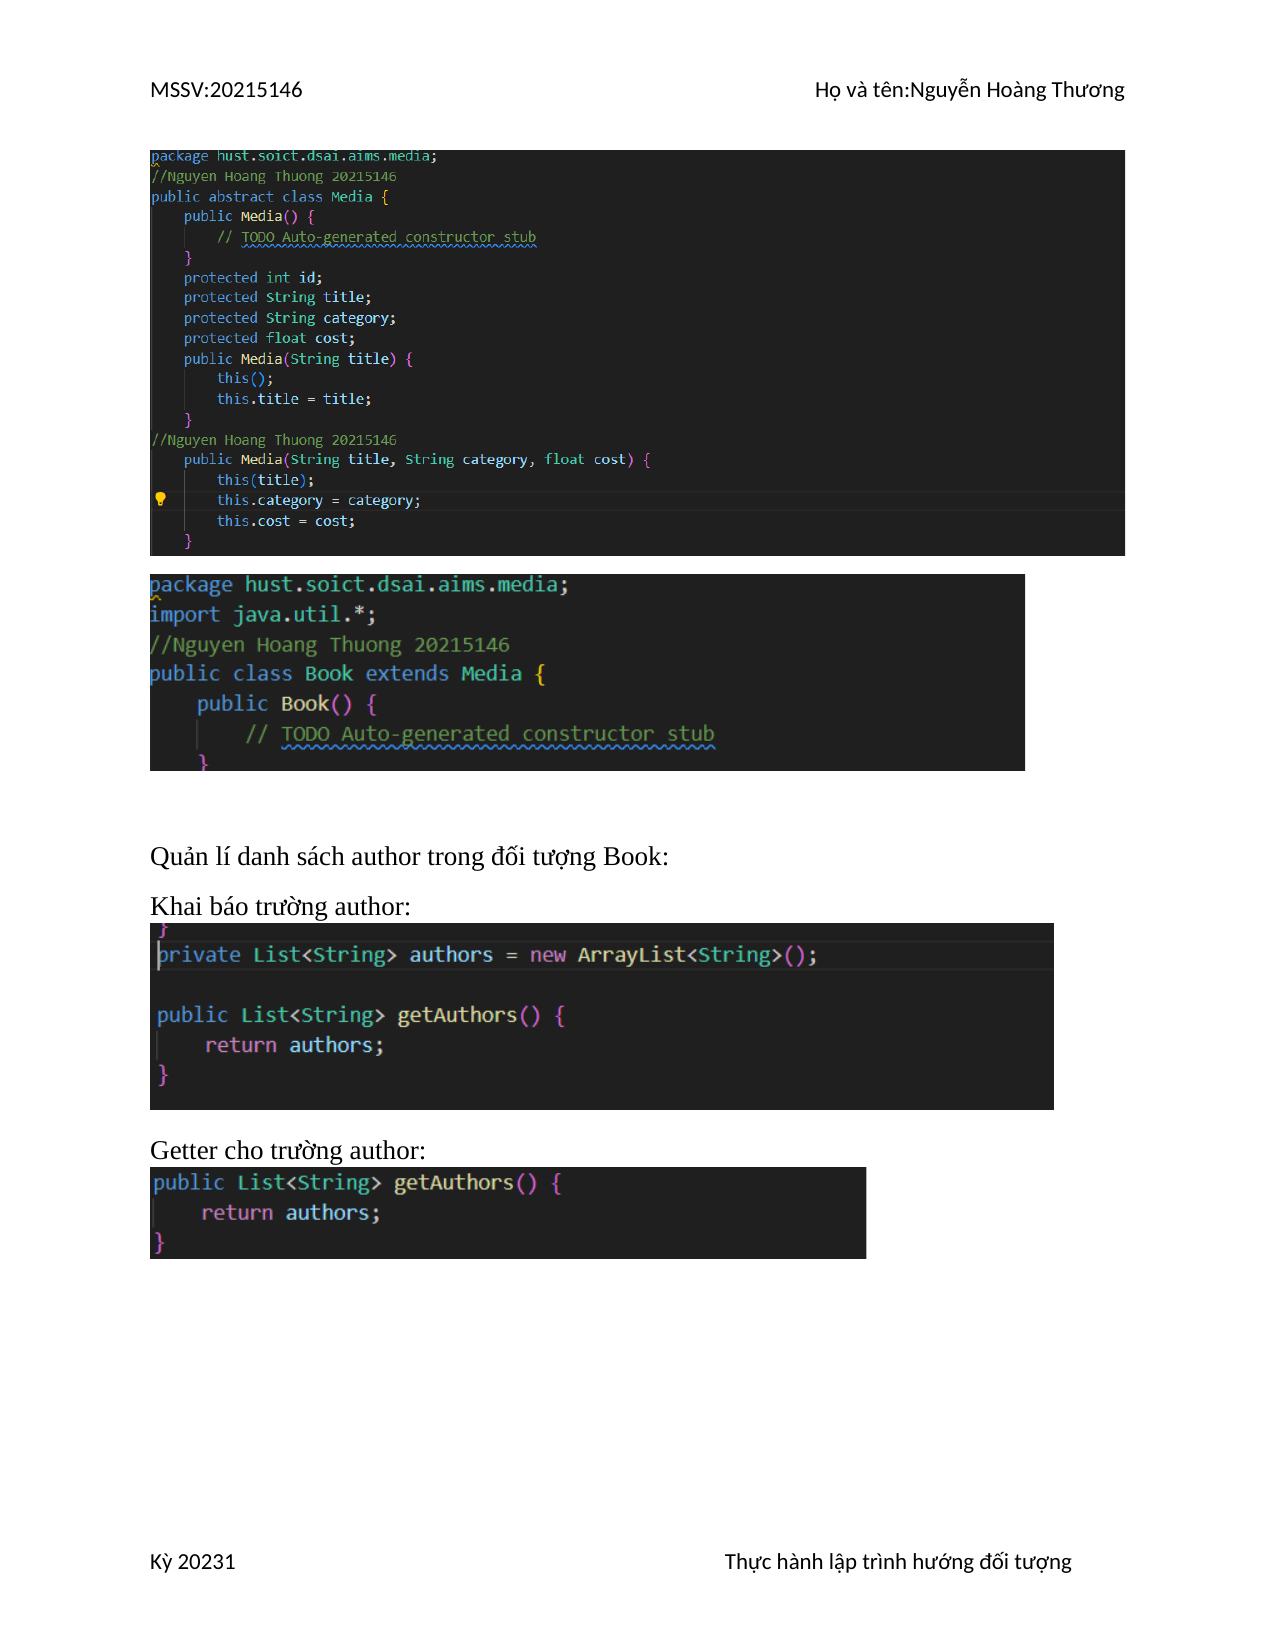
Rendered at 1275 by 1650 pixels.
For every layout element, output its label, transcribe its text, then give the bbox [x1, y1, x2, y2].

picture [150, 1167, 867, 1259]
picture [150, 150, 1125, 556]
text Quản lí danh sách author trong đối tượng Book: [150, 839, 1125, 871]
picture [150, 574, 1025, 771]
picture [150, 923, 1054, 1110]
